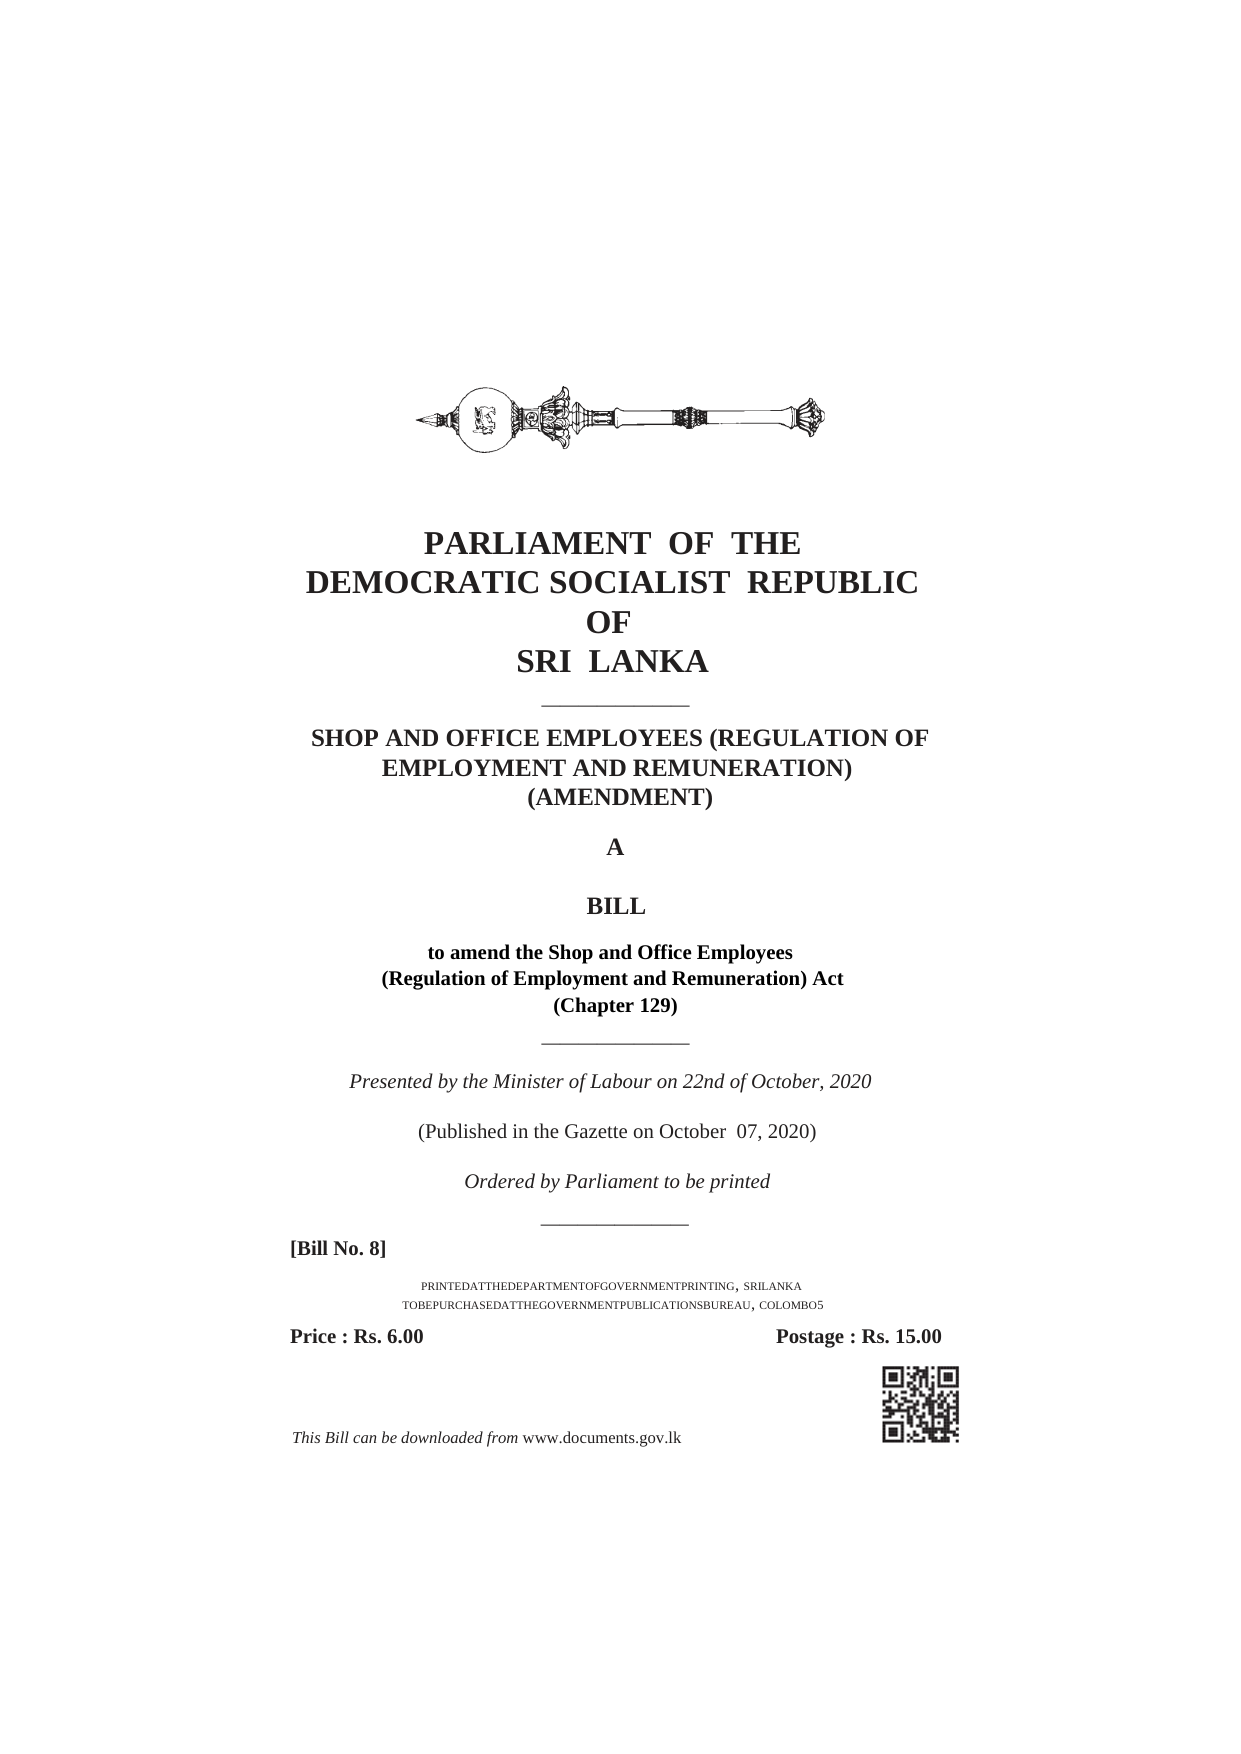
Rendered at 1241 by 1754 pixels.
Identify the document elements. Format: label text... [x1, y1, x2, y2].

picture [881, 1364, 961, 1444]
text to amend the Shop and Office Employees (Regulation of Employment and Remuneration) Act (Chapter 129) [375, 940, 850, 1017]
text ———————— [150, 1030, 689, 1054]
text PRINTEDATTHEDEPARTMENTOFGOVERNMENTPRINTING, SRILANKA TOBEPURCHASEDATTHEGOVERNMENTPUBLICATIONSBUREAU, COLOMBO5 [390, 1274, 835, 1313]
text (Published in the Gazette on October 07, 2020) [150, 1120, 816, 1143]
text PARLIAMENT OF THE DEMOCRATIC SOCIALIST REPUBLIC OF SRI LANKA [300, 523, 925, 680]
text Presented by the Minister of Labour on 22nd of October, 2020 [349, 1070, 1090, 1093]
picture [415, 386, 825, 453]
text A [150, 832, 624, 861]
text BILL [150, 892, 646, 921]
text ———————— [Bill No. 8] [290, 1211, 700, 1260]
text This Bill can be downloaded from www.documents.gov.lk [292, 1364, 1090, 1447]
text SHOP AND OFFICE EMPLOYEES (REGULATION OF EMPLOYMENT AND REMUNERATION) (AMENDMENT) [300, 723, 940, 811]
text ———————— [150, 692, 689, 716]
text Price : Rs. 6.00 Postage : Rs. 15.00 [290, 1325, 1090, 1349]
text Ordered by Parliament to be printed [150, 1170, 770, 1193]
